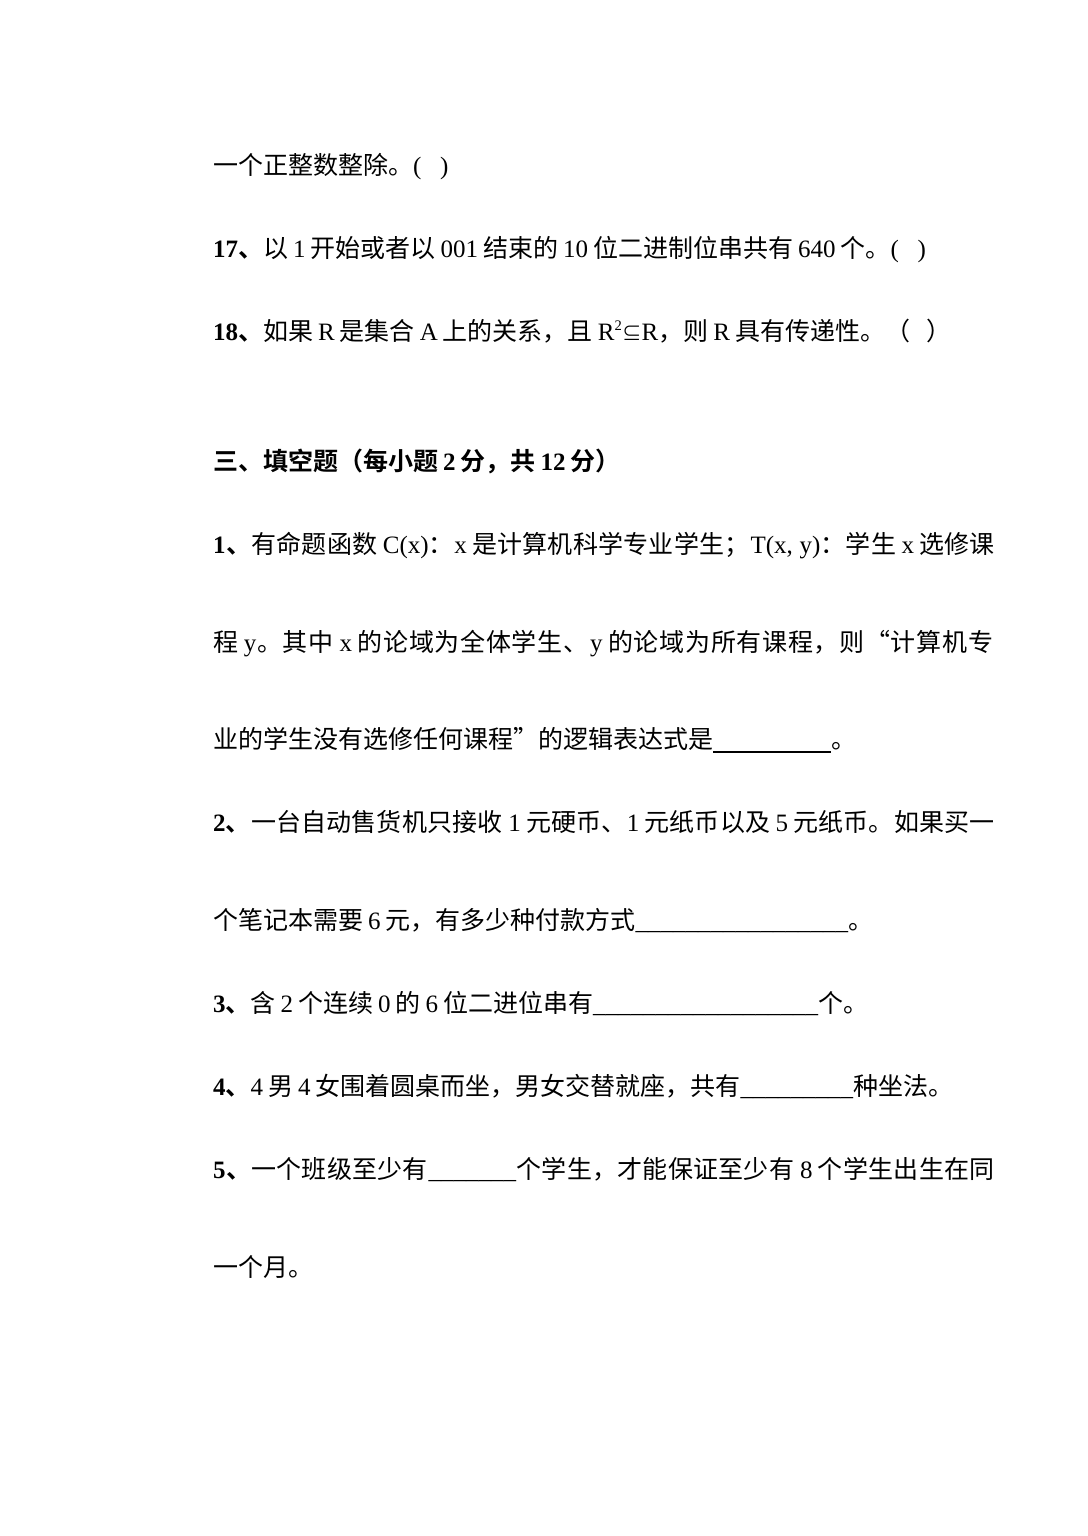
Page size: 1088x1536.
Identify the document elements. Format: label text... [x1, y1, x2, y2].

text 2、一台自动售货机只接收1元硬币、1元纸币以及5元纸币。如果买一个笔记本需要6元，有多少种付款方式_________________。 [213, 788, 995, 951]
text 4、4男4女围着圆桌而坐，男女交替就座，共有_________种坐法。 [213, 1052, 995, 1117]
text 三、填空题（每小题2分，共12分） [213, 427, 995, 492]
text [213, 131, 995, 196]
text 17、以1开始或者以001结束的10位二进制位串共有640个。( ) [213, 214, 995, 279]
text 1、有命题函数C(x)：x是计算机科学专业学生；T(x, y)：学生x选修课程y。其中x的论域为全体学生、y的论域为所有课程，则“计算机专业的学生没有选修任何课程”的逻辑表达式是 。 [213, 510, 995, 770]
text 3、含2个连续0的6位二进位串有__________________个。 [213, 969, 995, 1034]
text 5、一个班级至少有_______个学生，才能保证至少有8个学生出生在同一个月。 [213, 1135, 995, 1298]
text 18、如果R是集合A上的关系，且R2R，则R具有传递性。（ ） [213, 297, 995, 362]
